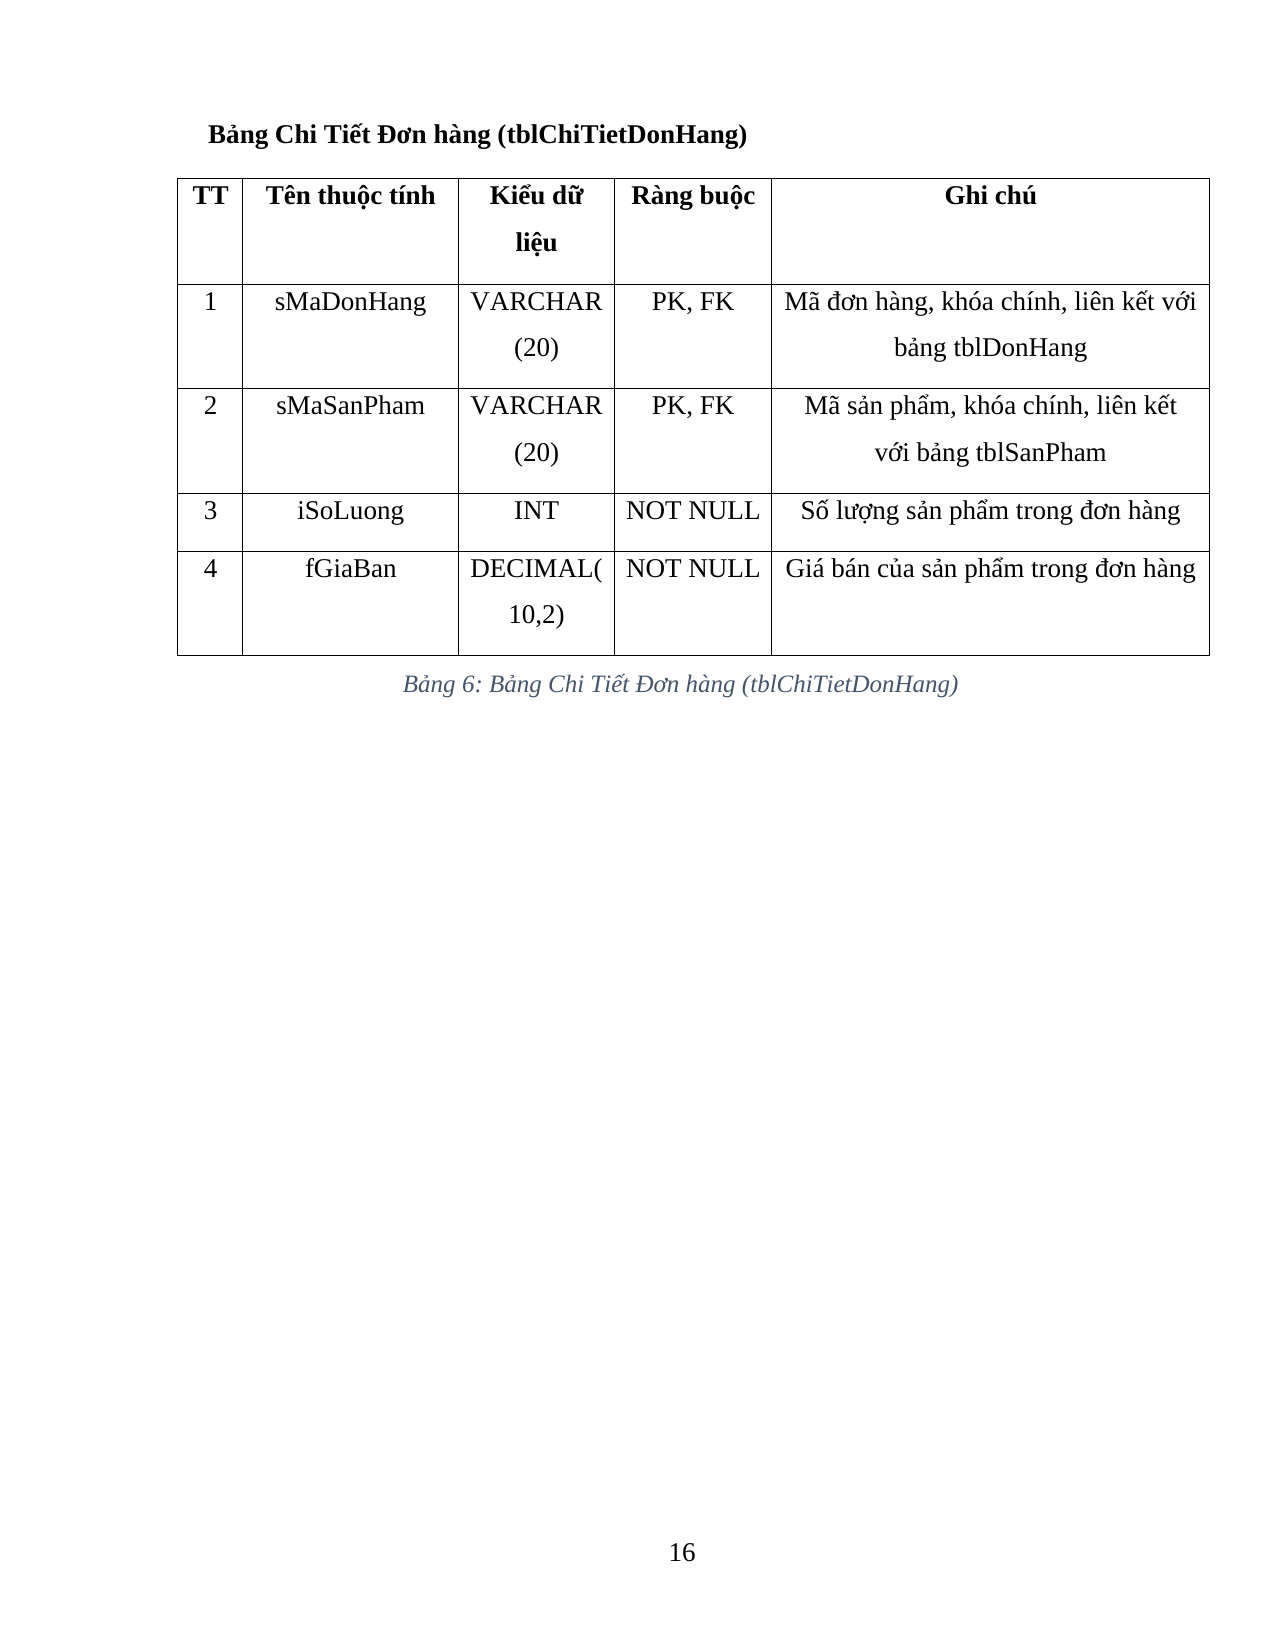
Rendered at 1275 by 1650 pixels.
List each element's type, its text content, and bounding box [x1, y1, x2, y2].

table_cell DECIMAL(10,2) [459, 552, 614, 655]
table_cell sMaDonHang [243, 285, 458, 388]
table_cell Giá bán của sản phẩm trong đơn hàng [772, 552, 1209, 655]
table_cell PK, FK [615, 389, 771, 493]
table_cell 4 [178, 552, 242, 655]
table_cell INT [459, 494, 614, 551]
table_cell NOT NULL [615, 494, 771, 551]
table_cell iSoLuong [243, 494, 458, 551]
table_cell Mã đơn hàng, khóa chính, liên kết với bảng tblDonHang [772, 285, 1209, 388]
table_cell Mã sản phẩm, khóa chính, liên kết với bảng tblSanPham [772, 389, 1209, 493]
table_header Kiểu dữ liệu [459, 179, 614, 284]
table_cell Số lượng sản phẩm trong đơn hàng [772, 494, 1209, 551]
table_cell 3 [178, 494, 242, 551]
table_header Ghi chú [772, 179, 1209, 284]
table_header TT [178, 179, 242, 284]
text Bảng Chi Tiết Đơn hàng (tblChiTietDonHang) [177, 118, 1186, 149]
table_cell PK, FK [615, 285, 771, 388]
table_cell 1 [178, 285, 242, 388]
table_header Ràng buộc [615, 179, 771, 284]
text Bảng 6: Bảng Chi Tiết Đơn hàng (tblChiTietDonHang) [177, 669, 1186, 697]
table_header Tên thuộc tính [243, 179, 458, 284]
table_cell sMaSanPham [243, 389, 458, 493]
table_cell VARCHAR(20) [459, 285, 614, 388]
table_cell NOT NULL [615, 552, 771, 655]
table_cell fGiaBan [243, 552, 458, 655]
table_cell VARCHAR(20) [459, 389, 614, 493]
table_cell 2 [178, 389, 242, 493]
